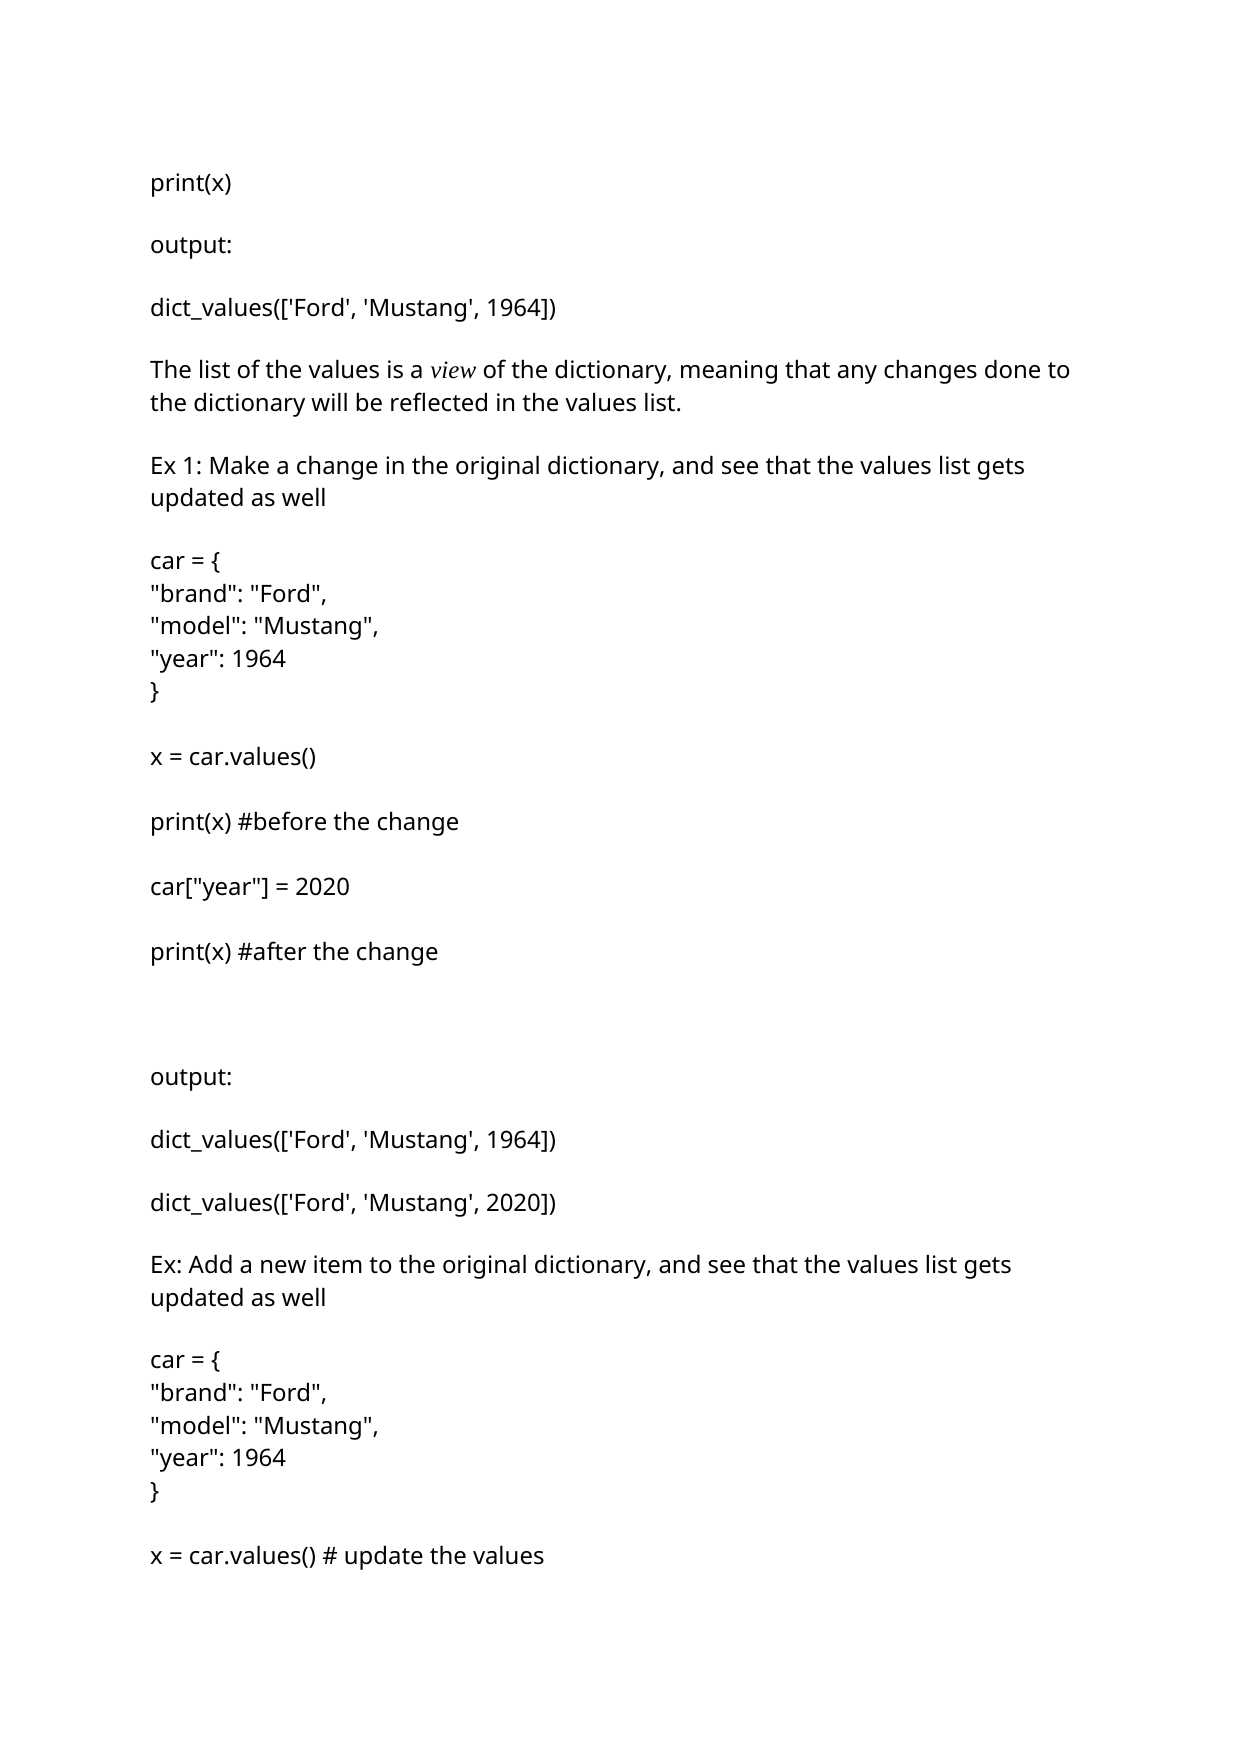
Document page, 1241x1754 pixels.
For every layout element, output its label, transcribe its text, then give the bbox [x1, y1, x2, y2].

text The list of the values is a view of the dictionary, meaning that any changes done to the dictionary will be reflected in the values list. [150, 353, 1090, 418]
text output: [150, 228, 1090, 261]
text Ex 1: Make a change in the original dictionary, and see that the values list gets updated as well [150, 448, 1090, 514]
text dict_values(['Ford', 'Mustang', 1964]) [150, 1123, 1090, 1155]
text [150, 133, 1090, 198]
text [150, 1343, 1090, 1571]
text dict_values(['Ford', 'Mustang', 1964]) [150, 291, 1090, 323]
text output: [150, 1060, 1090, 1093]
text Ex: Add a new item to the original dictionary, and see that the values list gets updated as well [150, 1248, 1090, 1313]
text dict_values(['Ford', 'Mustang', 2020]) [150, 1185, 1090, 1218]
text car = { "brand": "Ford", "model": "Mustang", "year": 1964 } x = car.values() print(x) #before the change car["year"] = 2020 print(x) #after the change [150, 544, 1090, 968]
